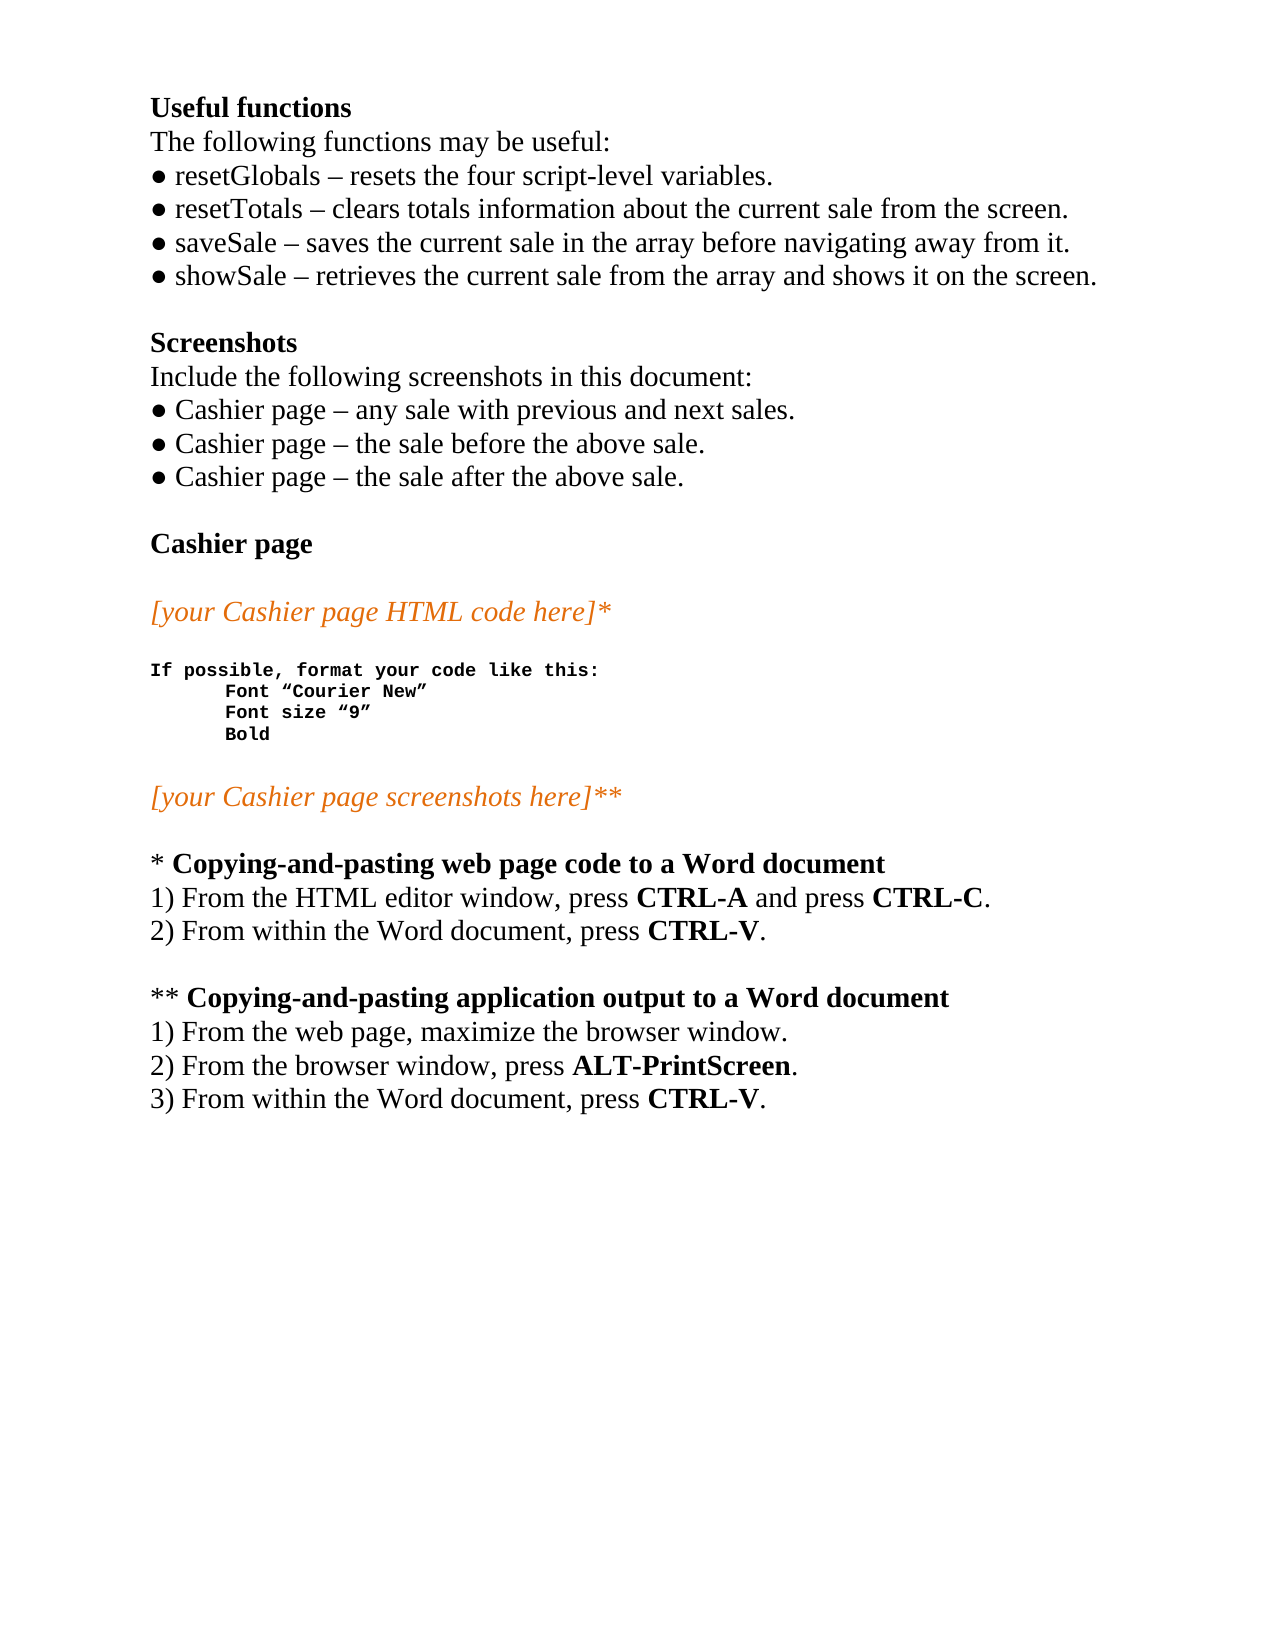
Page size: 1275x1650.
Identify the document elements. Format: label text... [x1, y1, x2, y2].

text Font size “9” [150, 703, 1125, 724]
text ● resetTotals – clears totals information about the current sale from the screen. [150, 191, 1125, 225]
text ● showSale – retrieves the current sale from the array and shows it on the screen. [150, 258, 1125, 292]
text 2) From within the Word document, press CTRL-V. [150, 913, 1125, 947]
text If possible, format your code like this: [150, 661, 1125, 682]
text [your Cashier page HTML code here]* [150, 594, 1125, 627]
text 1) From the web page, maximize the browser window. [150, 1014, 1125, 1048]
text Useful functions [150, 91, 1125, 124]
text ● Cashier page – the sale before the above sale. [150, 426, 1125, 459]
text Cashier page [150, 527, 1125, 560]
text Bold [150, 724, 1125, 746]
text 3) From within the Word document, press CTRL-V. [150, 1081, 1125, 1115]
text * Copying-and-pasting web page code to a Word document [150, 846, 1125, 880]
text 2) From the browser window, press ALT-PrintScreen. [150, 1048, 1125, 1081]
text The following functions may be useful: [150, 124, 1125, 158]
text ● saveSale – saves the current sale in the array before navigating away from it. [150, 225, 1125, 258]
text Font “Courier New” [150, 682, 1125, 703]
text ● resetGlobals – resets the four script-level variables. [150, 158, 1125, 191]
text [your Cashier page screenshots here]** [150, 779, 1125, 813]
text Screenshots [150, 325, 1125, 359]
text ● Cashier page – the sale after the above sale. [150, 459, 1125, 493]
text ● Cashier page – any sale with previous and next sales. [150, 392, 1125, 426]
text Include the following screenshots in this document: [150, 359, 1125, 392]
text ** Copying-and-pasting application output to a Word document [150, 981, 1125, 1014]
text 1) From the HTML editor window, press CTRL-A and press CTRL-C. [150, 880, 1125, 913]
